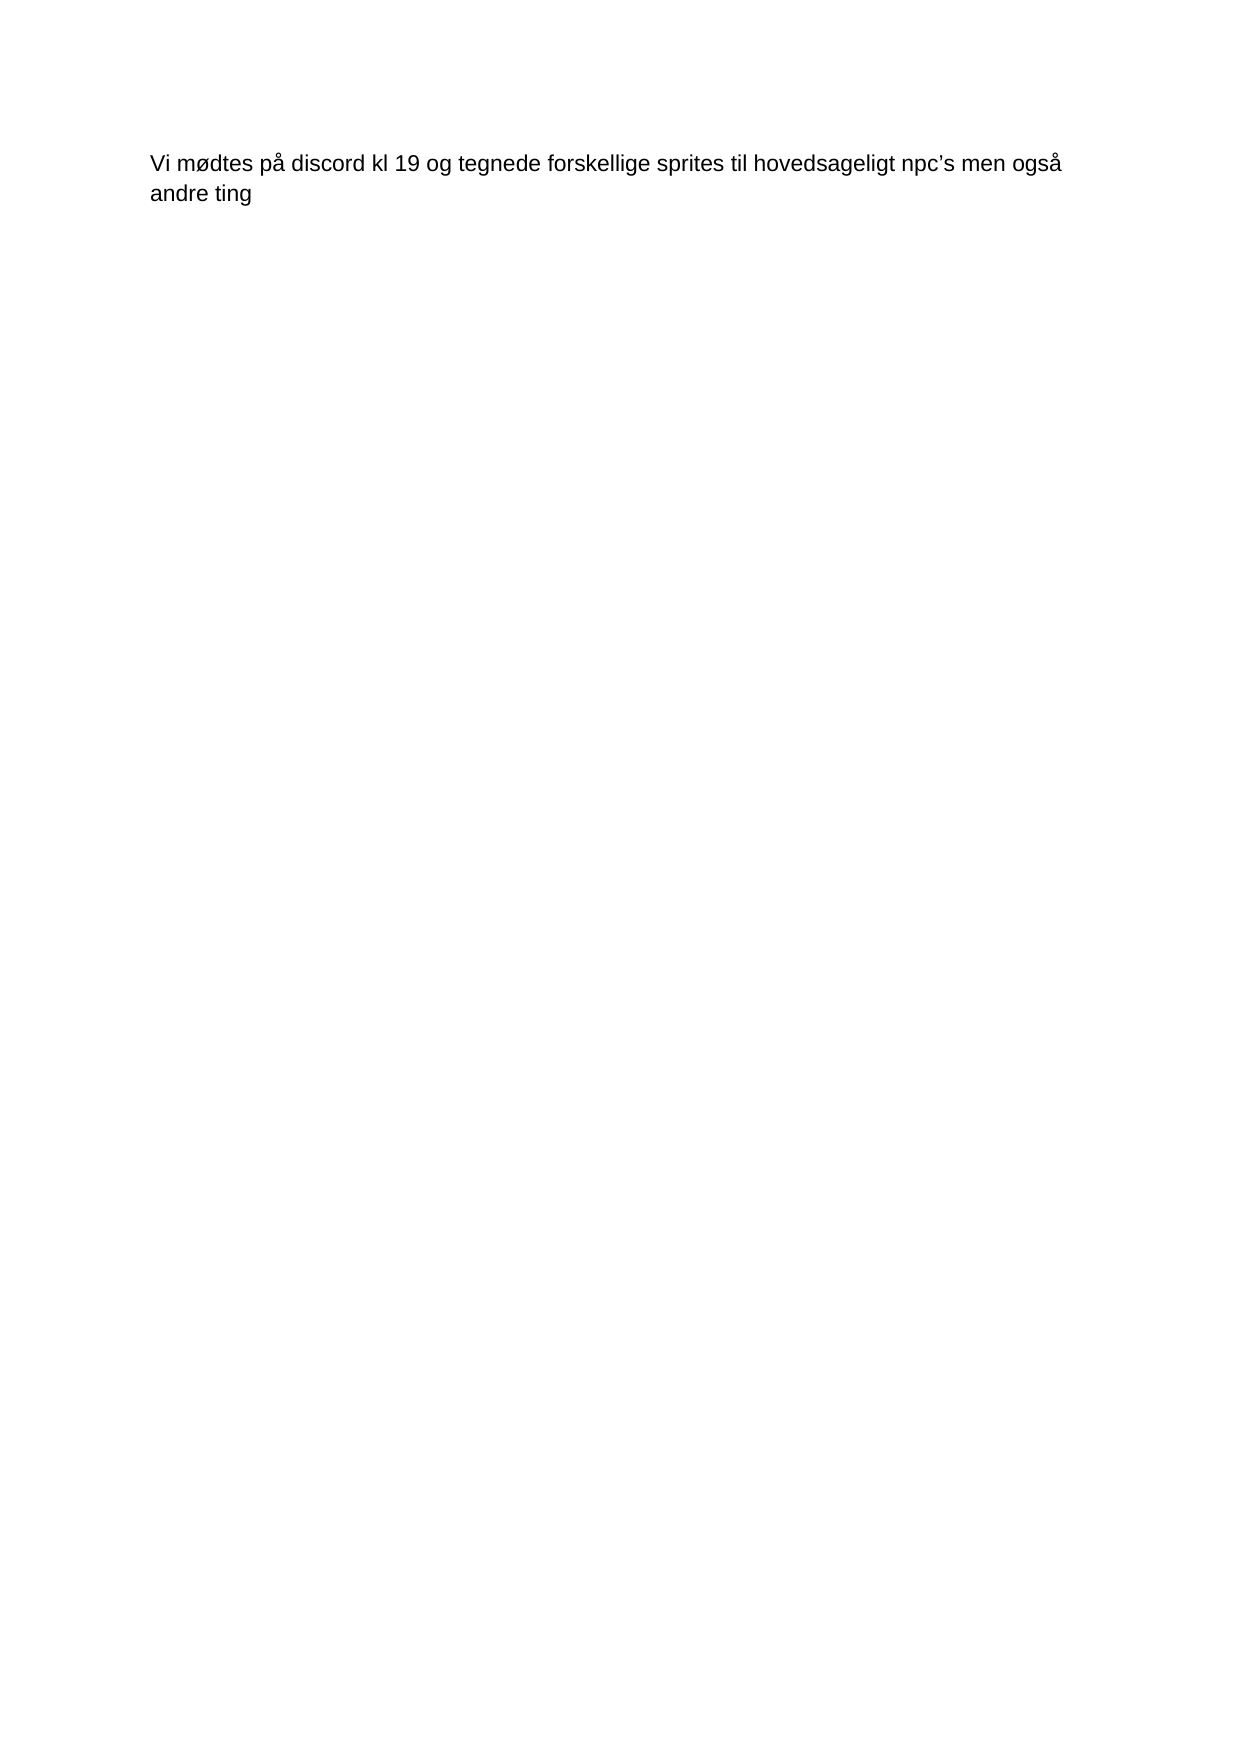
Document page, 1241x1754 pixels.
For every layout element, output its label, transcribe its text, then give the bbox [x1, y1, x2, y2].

text Vi mødtes på discord kl 19 og tegnede forskellige sprites til hovedsageligt npc’s men også andre ting [150, 150, 1090, 207]
